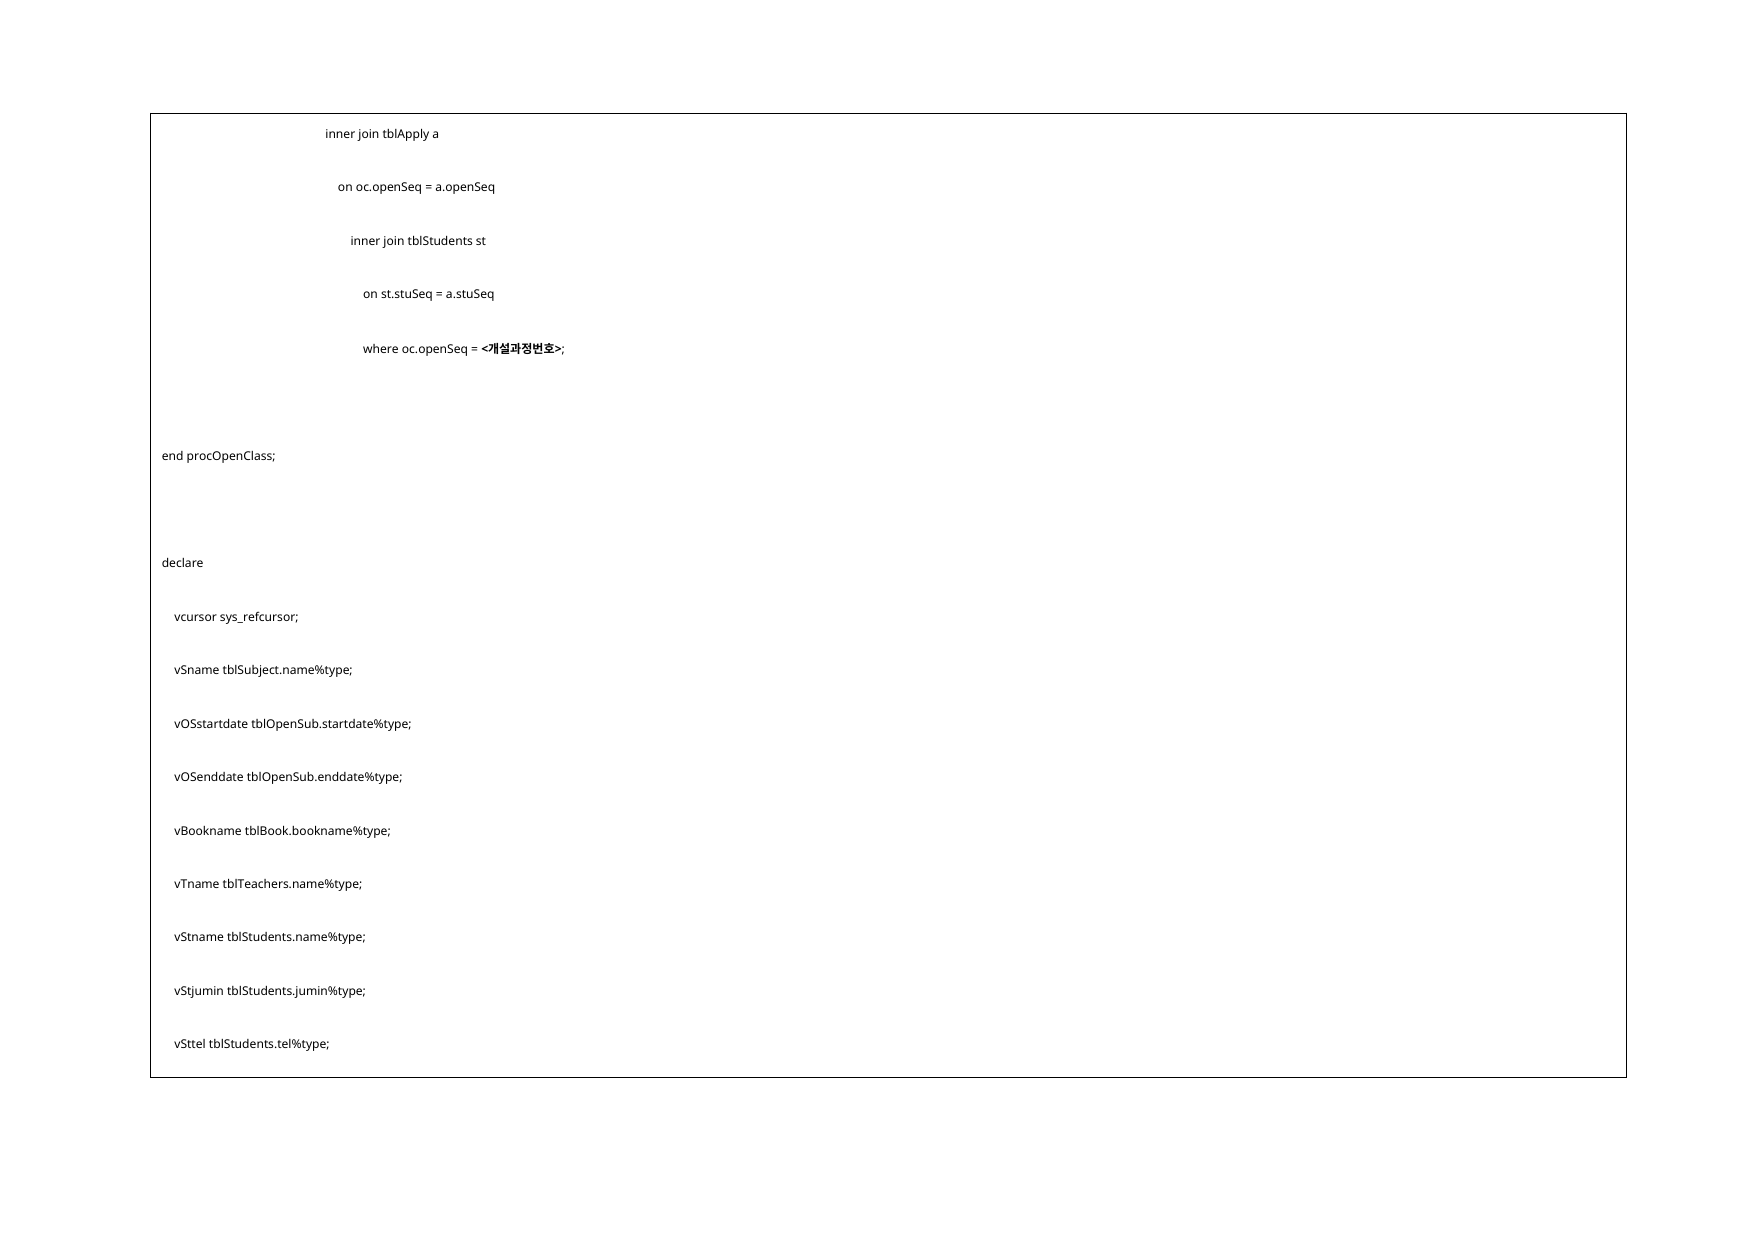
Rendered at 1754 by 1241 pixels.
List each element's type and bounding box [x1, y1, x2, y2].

table_cell [151, 114, 1626, 1077]
